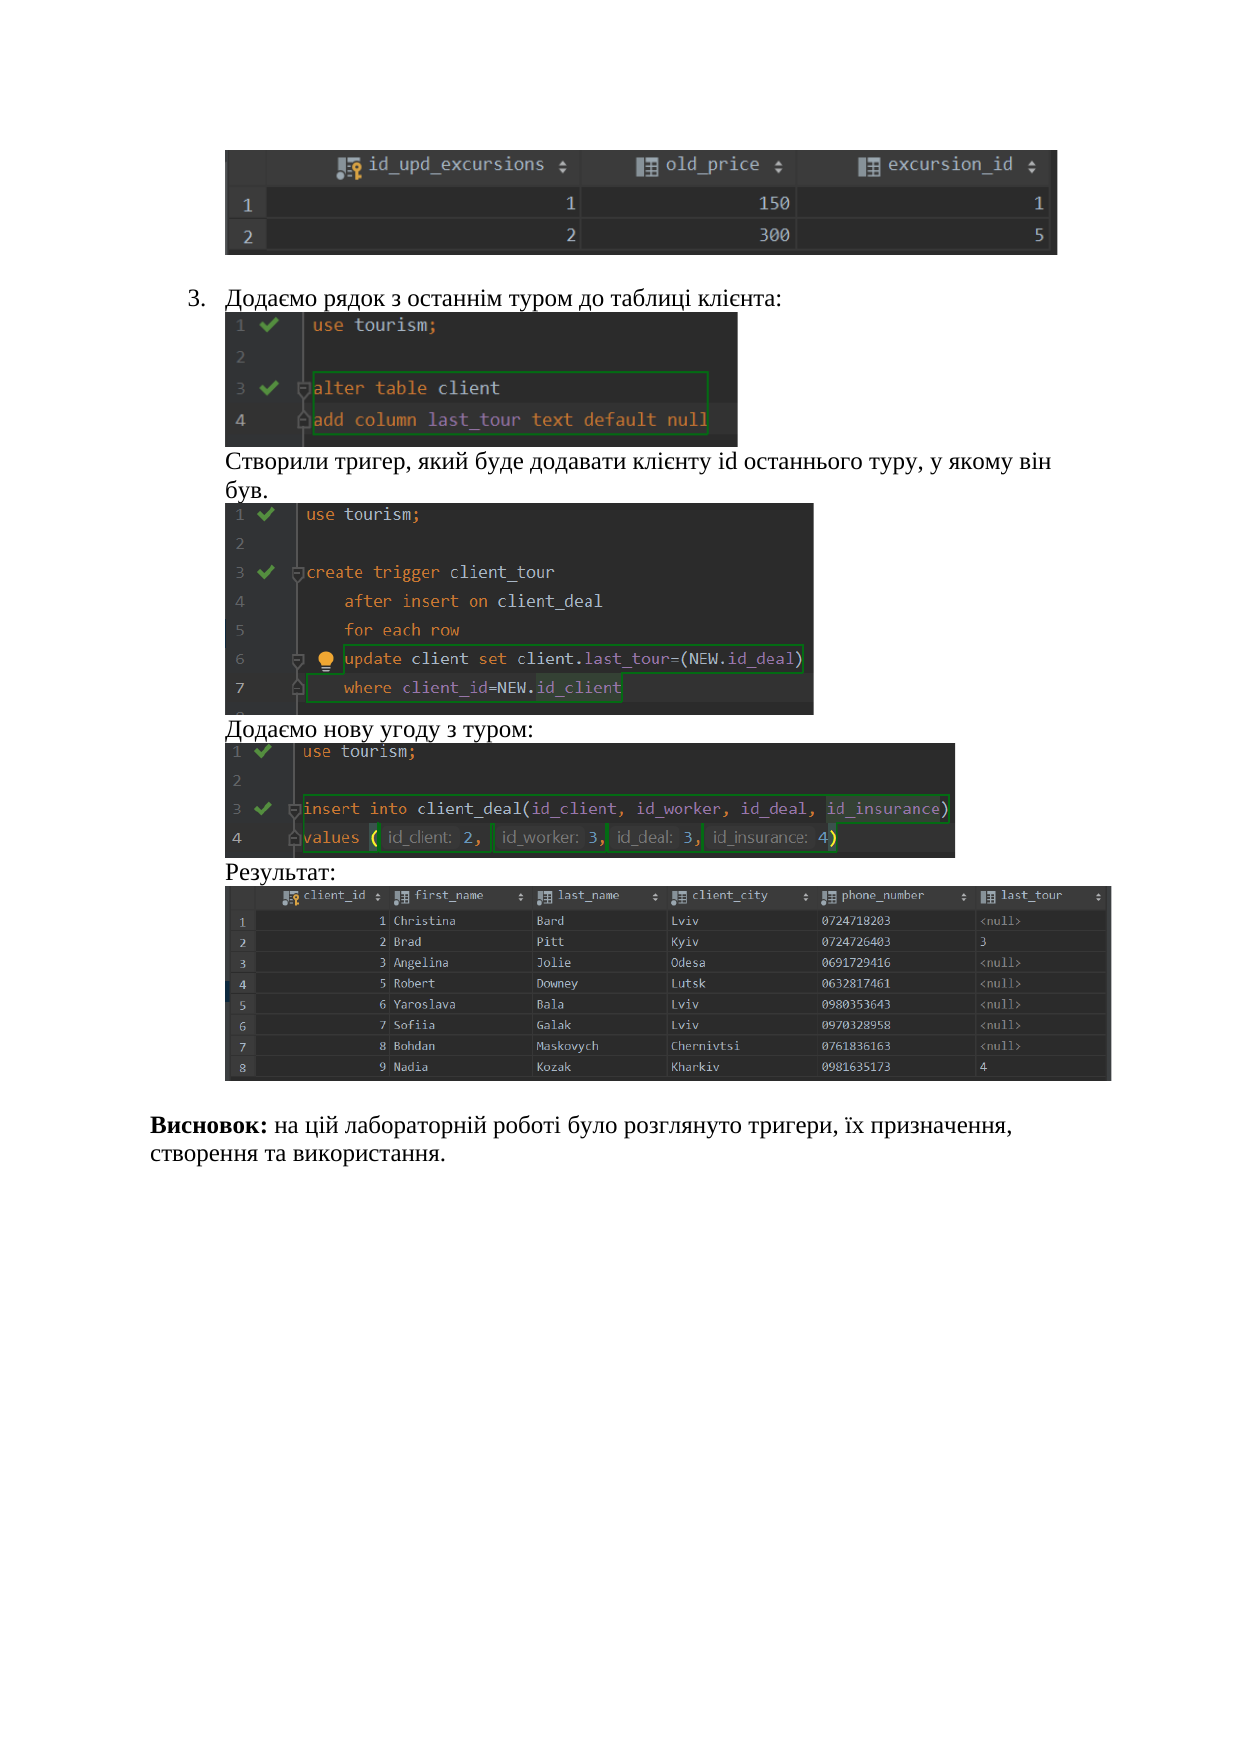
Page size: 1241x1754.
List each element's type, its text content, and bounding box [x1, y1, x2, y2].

list Додаємо нову угоду з туром: [225, 714, 1090, 743]
list Результат: [225, 857, 1090, 886]
picture [225, 150, 1058, 255]
picture [225, 743, 956, 858]
picture [225, 886, 1112, 1081]
picture [225, 312, 738, 447]
list Додаємо рядок з останнім туром до таблиці клієнта: [187, 283, 1090, 312]
list Створили тригер, який буде додавати клієнту id останнього туру, у якому він був. [225, 446, 1090, 504]
text Висновок: на цій лабораторній роботі було розглянуто тригери, їх призначення, створення та використання. [150, 1110, 1090, 1167]
picture [225, 503, 814, 715]
